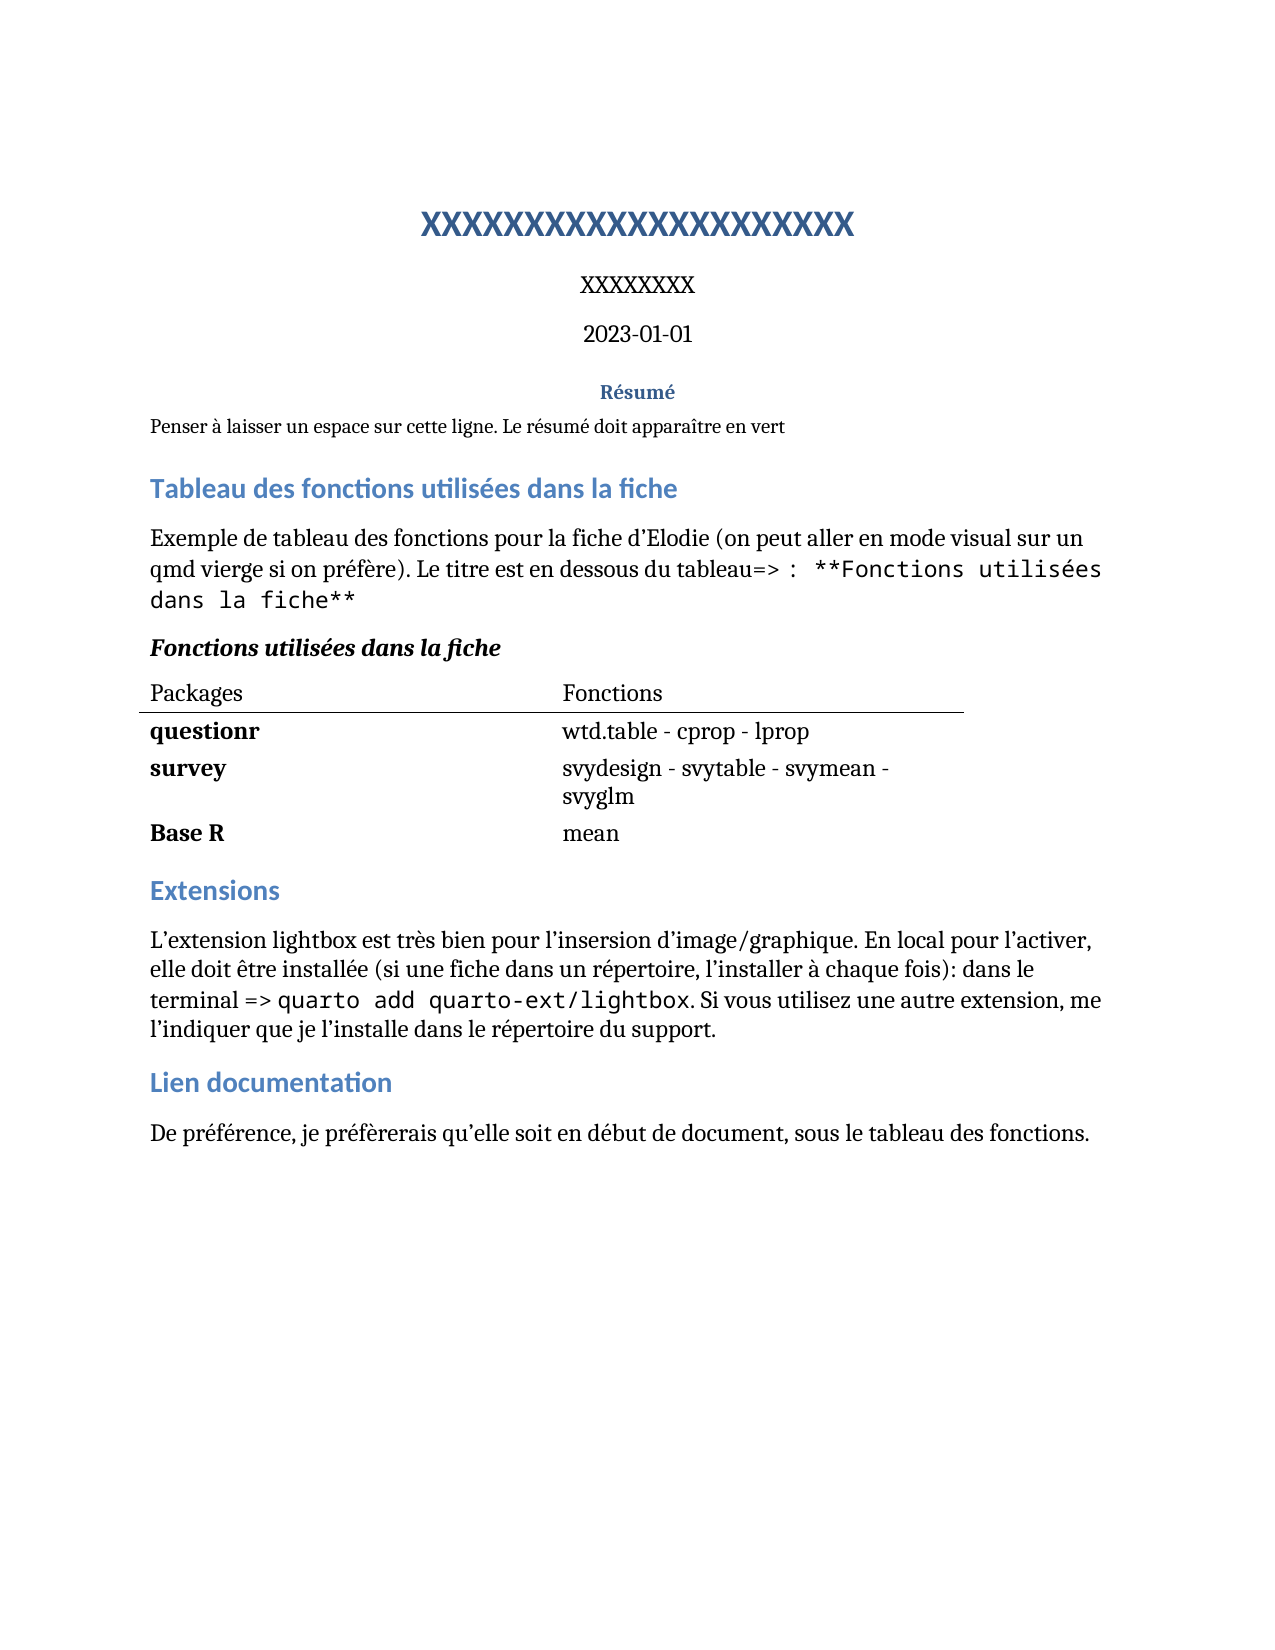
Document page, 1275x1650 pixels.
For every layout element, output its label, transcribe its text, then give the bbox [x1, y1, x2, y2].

table_header Packages [139, 676, 551, 712]
table_header Fonctions [551, 676, 964, 712]
text 2023-01-01 [150, 320, 1125, 349]
table_cell survey [139, 750, 551, 815]
text XXXXXXXX [150, 271, 1125, 299]
text Penser à laisser un espace sur cette ligne. Le résumé doit apparaître en vert [150, 415, 1125, 439]
text Exemple de tableau des fonctions pour la fiche d’Elodie (on peut aller en mode visual sur un qmd vierge si on préfère). Le titre est en dessous du tableau=> : **Fonctions utilisées dans la fiche** [150, 524, 1125, 616]
table_cell wtd.table - cprop - lprop [551, 713, 964, 750]
subtitle Lien documentation [150, 1064, 1125, 1100]
text L’extension lightbox est très bien pour l’insersion d’image/graphique. En local pour l’activer, elle doit être installée (si une fiche dans un répertoire, l’installer à chaque fois): dans le terminal => quarto add quarto-ext/lightbox. Si vous utilisez une autre extension, me l’indiquer que je l’installe dans le répertoire du support. [150, 926, 1125, 1044]
title Résumé [150, 380, 1125, 404]
table_cell mean [551, 815, 964, 851]
title XXXXXXXXXXXXXXXXXXXXX [150, 200, 1125, 246]
table_cell questionr [139, 713, 551, 750]
table_cell svydesign - svytable - svymean - svyglm [551, 750, 964, 815]
table_cell Base R [139, 815, 551, 851]
subtitle Extensions [150, 872, 1125, 907]
text De préférence, je préfèrerais qu’elle soit en début de document, sous le tableau des fonctions. [150, 1119, 1125, 1148]
subtitle Tableau des fonctions utilisées dans la fiche [150, 470, 1125, 506]
text Fonctions utilisées dans la fiche [150, 634, 1125, 663]
